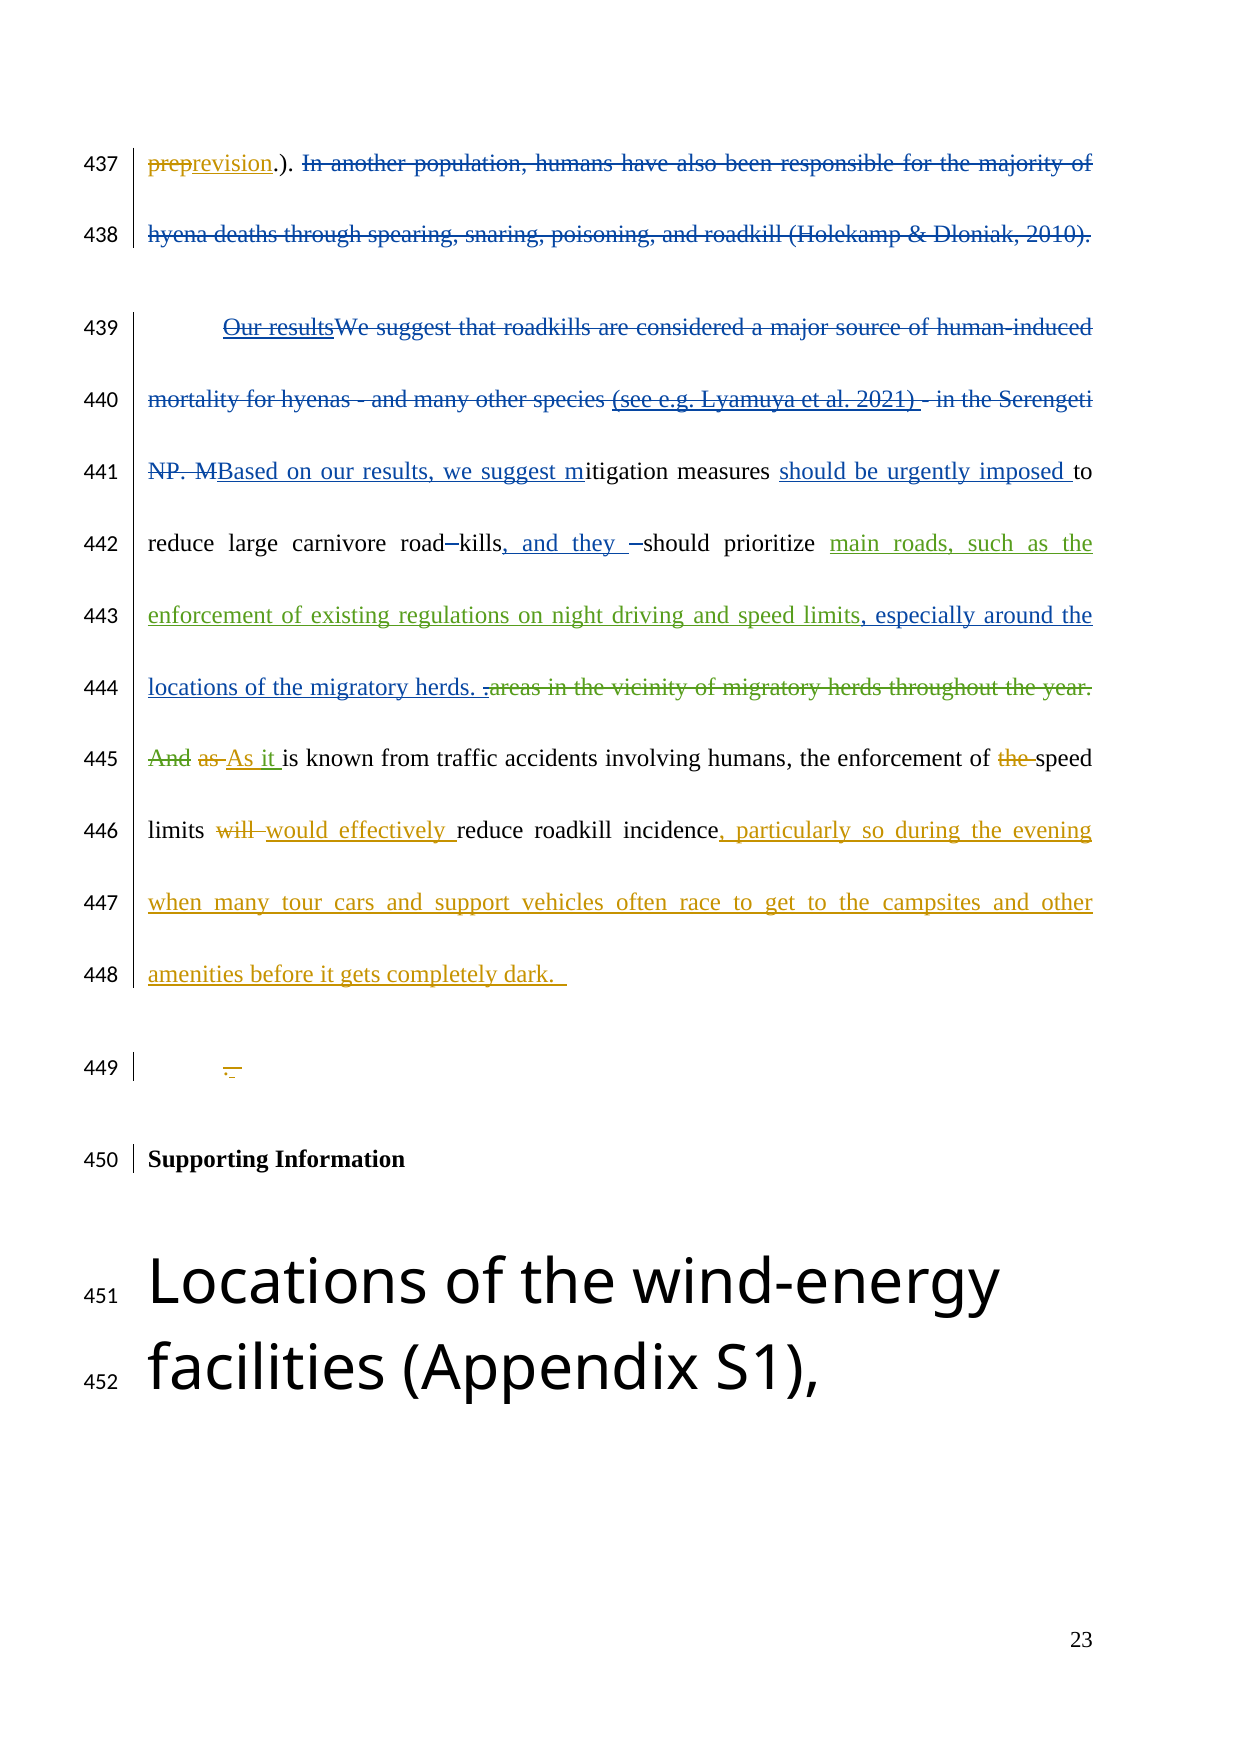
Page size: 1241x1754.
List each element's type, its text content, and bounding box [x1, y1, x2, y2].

text Supporting Information [148, 1144, 1093, 1173]
text Locations of the wind-energy facilities (Appendix S1), [148, 1237, 1093, 1407]
text itigation measures to reduce large carnivore roadkillsshould prioritize is known from traffic accidents involving humans, the enforcement of speed limits reduce roadkill incidence [148, 914, 1093, 988]
text itigation measures to reduce large carnivore roadkillsshould prioritize is known from traffic accidents involving humans, the enforcement of speed limits reduce roadkill incidence [148, 626, 1093, 912]
text itigation measures to reduce large carnivore roadkillsshould prioritize is known from traffic accidents involving humans, the enforcement of speed limits reduce roadkill incidence [148, 312, 1093, 400]
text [148, 148, 1093, 248]
text itigation measures to reduce large carnivore roadkillsshould prioritize is known from traffic accidents involving humans, the enforcement of speed limits reduce roadkill incidence [148, 401, 1093, 625]
